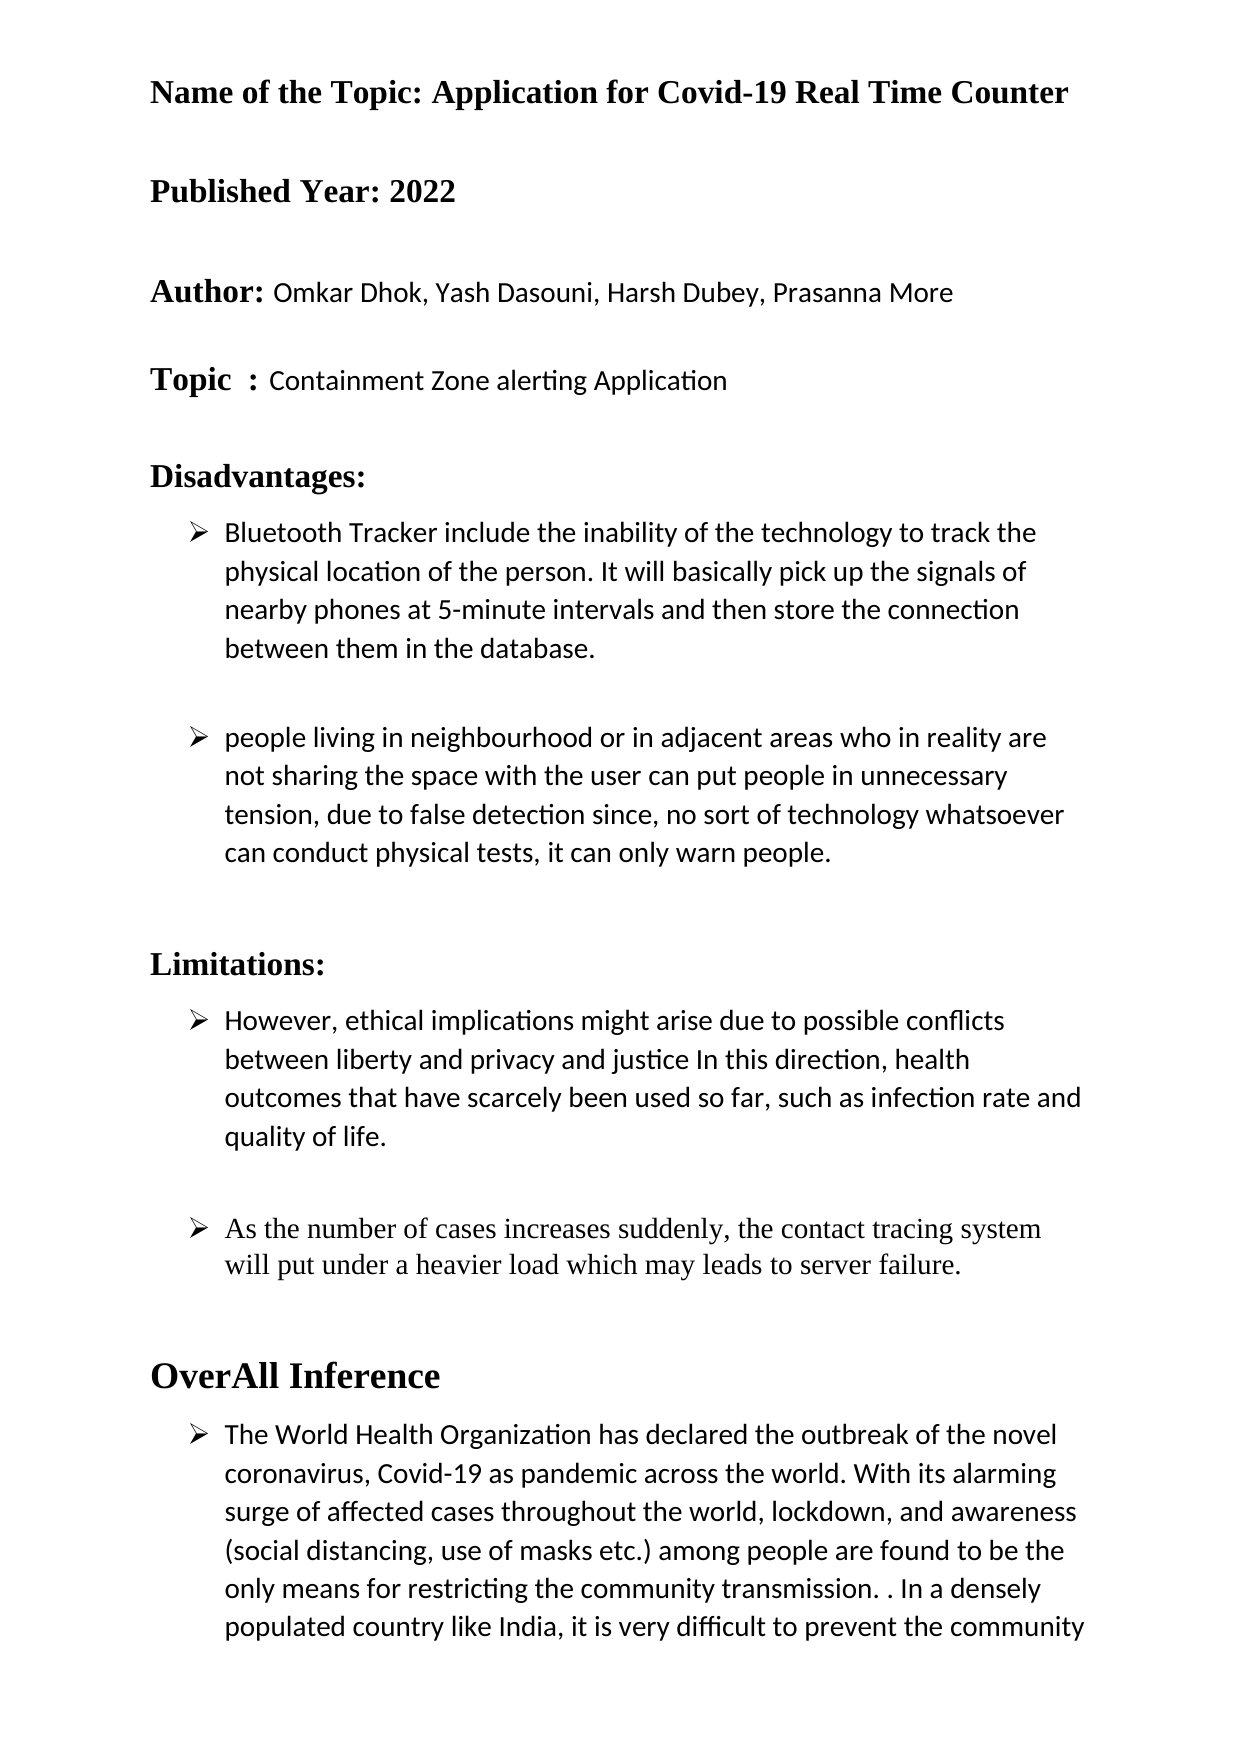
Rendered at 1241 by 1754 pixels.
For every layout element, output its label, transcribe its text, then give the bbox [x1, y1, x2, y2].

list people living in neighbourhood or in adjacent areas who in reality are not sharing the space with the user can put people in unnecessary tension, due to false detection since, no sort of technology whatsoever can conduct physical tests, it can only warn people. [187, 719, 1066, 870]
subtitle OverAll Inference [150, 1353, 1101, 1396]
text Author: Omkar Dhok, Yash Dasouni, Harsh Dubey, Prasanna More [150, 271, 1101, 310]
subtitle Name of the Topic: Application for Covid-19 Real Time Counter Published Year: 2022 [150, 72, 1071, 210]
list The World Health Organization has declared the outbreak of the novel coronavirus, Covid-19 as pandemic across the world. With its alarming surge of affected cases throughout the world, lockdown, and awareness (social distancing, use of masks etc.) among people are found to be the only means for restricting the community transmission. . In a densely populated country like India, it is very difficult to prevent the community [187, 1416, 1086, 1644]
subtitle Limitations: [150, 944, 1101, 982]
subtitle Disadvantages: [150, 456, 1101, 494]
list Bluetooth Tracker include the inability of the technology to track the physical location of the person. It will basically pick up the signals of nearby phones at 5-minute intervals and then store the connection between them in the database. [187, 514, 1037, 665]
text Topic : Containment Zone alerting Application [150, 359, 1101, 398]
list As the number of cases increases suddenly, the contact tracing system will put under a heavier load which may leads to server failure. [187, 1211, 1042, 1281]
list However, ethical implications might arise due to possible conflicts between liberty and privacy and justice In this direction, health outcomes that have scarcely been used so far, such as infection rate and quality of life. [187, 1002, 1083, 1153]
